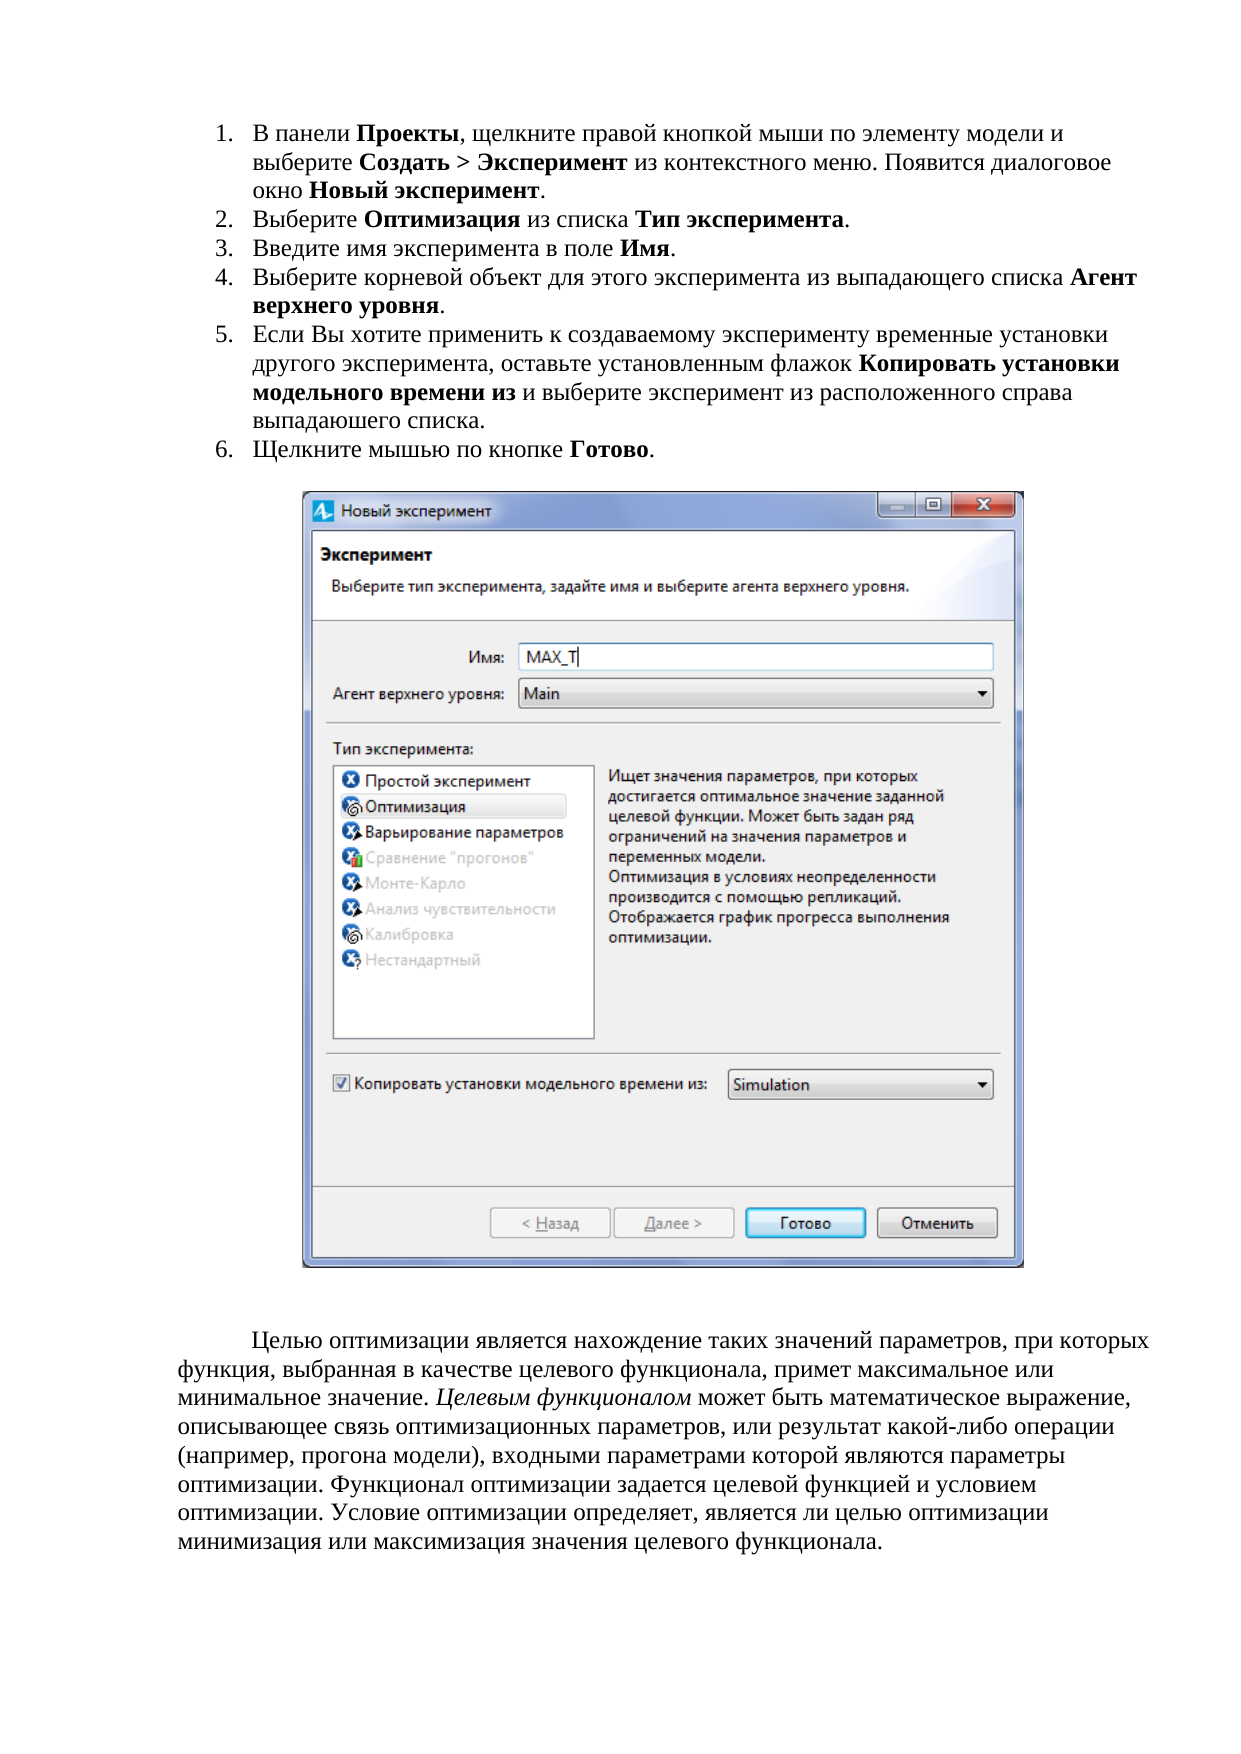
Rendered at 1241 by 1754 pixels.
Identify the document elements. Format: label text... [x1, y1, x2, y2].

picture [302, 491, 1024, 1268]
list Выберите корневой объект для этого эксперимента из выпадающего списка Агент верхнего уровня. [215, 262, 1152, 319]
list Введите имя эксперимента в поле Имя. [215, 233, 1152, 262]
list В панели Проекты, щелкните правой кнопкой мыши по элементу модели и выберите Создать > Эксперимент из контекстного меню. Появится диалоговое окно Новый эксперимент. [215, 118, 1152, 204]
text Целью оптимизации является нахождение таких значений параметров, при которых функция, выбранная в качестве целевого функционала, примет максимальное или минимальное значение. Целевым функционалом может быть математическое выражение, описывающее связь оптимизационных параметров, или результат какой-либо операции (например, прогона модели), входными параметрами которой являются параметры оптимизации. Функционал оптимизации задается целевой функцией и условием оптимизации. Условие оптимизации определяет, является ли целью оптимизации минимизация или максимизация значения целевого функционала. [177, 1325, 1152, 1555]
list Если Вы хотите применить к создаваемому эксперименту временные установки другого эксперимента, оставьте установленным флажок Копировать установки модельного времени из и выберите эксперимент из расположенного справа выпадаюшего списка. [215, 319, 1152, 434]
list Щелкните мышью по кнопке Готово. [215, 434, 1152, 463]
list Выберите Оптимизация из списка Тип эксперимента. [215, 204, 1152, 233]
